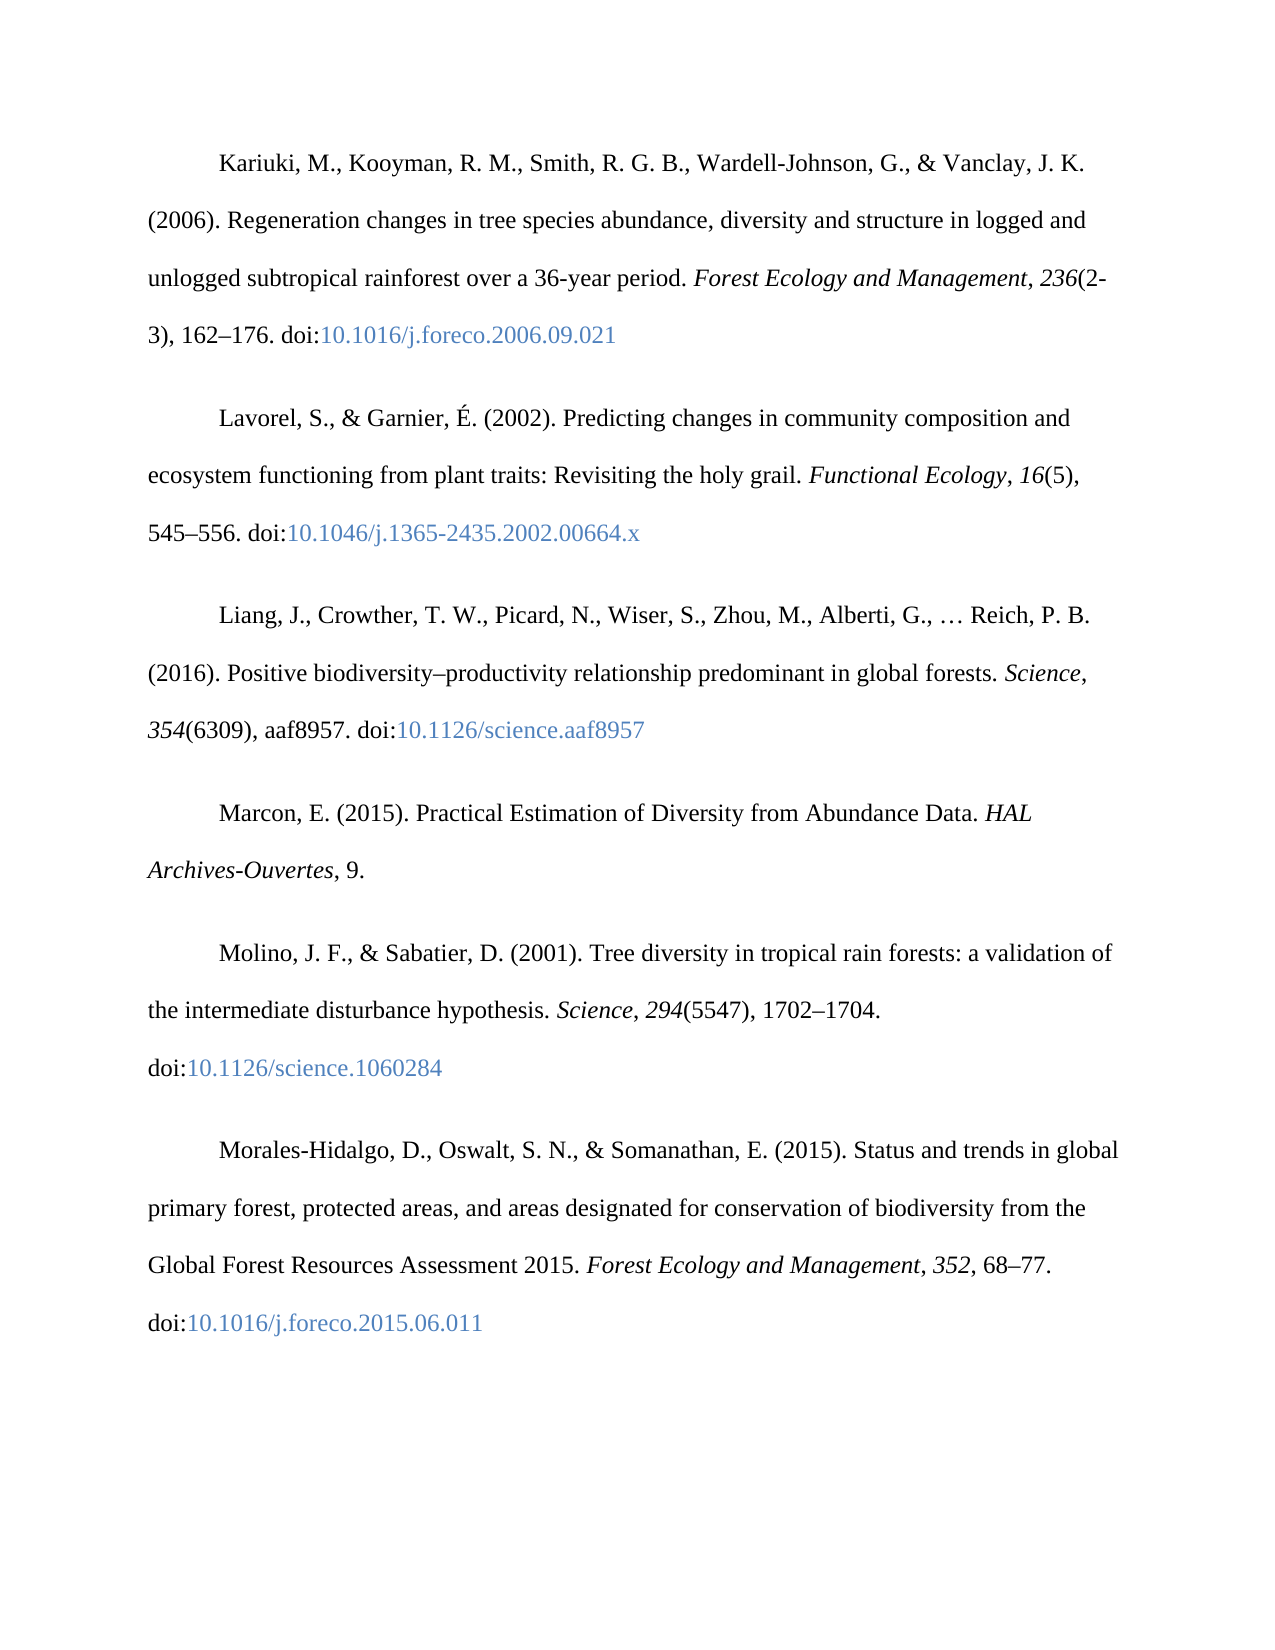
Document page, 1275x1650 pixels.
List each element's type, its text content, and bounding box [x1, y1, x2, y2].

text Morales-Hidalgo, D., Oswalt, S. N., & Somanathan, E. (2015). Status and trends in global primary forest, protected areas, and areas designated for conservation of biodiversity from the Global Forest Resources Assessment 2015. Forest Ecology and Management, 352, 68–77. doi:10.1016/j.foreco.2015.06.011 [148, 1135, 1127, 1336]
text Molino, J. F., & Sabatier, D. (2001). Tree diversity in tropical rain forests: a validation of the intermediate disturbance hypothesis. Science, 294(5547), 1702–1704. doi:10.1126/science.1060284 [148, 938, 1127, 1081]
text Marcon, E. (2015). Practical Estimation of Diversity from Abundance Data. HAL Archives-Ouvertes, 9. [148, 798, 1127, 884]
text Liang, J., Crowther, T. W., Picard, N., Wiser, S., Zhou, M., Alberti, G., … Reich, P. B. (2016). Positive biodiversity–productivity relationship predominant in global forests. Science, 354(6309), aaf8957. doi:10.1126/science.aaf8957 [148, 600, 1127, 744]
text Kariuki, M., Kooyman, R. M., Smith, R. G. B., Wardell-Johnson, G., & Vanclay, J. K. (2006). Regeneration changes in tree species abundance, diversity and structure in logged and unlogged subtropical rainforest over a 36-year period. Forest Ecology and Management, 236(2-3), 162–176. doi:10.1016/j.foreco.2006.09.021 [148, 148, 1127, 349]
text Lavorel, S., & Garnier, É. (2002). Predicting changes in community composition and ecosystem functioning from plant traits: Revisiting the holy grail. Functional Ecology, 16(5), 545–556. doi:10.1046/j.1365-2435.2002.00664.x [148, 403, 1127, 546]
